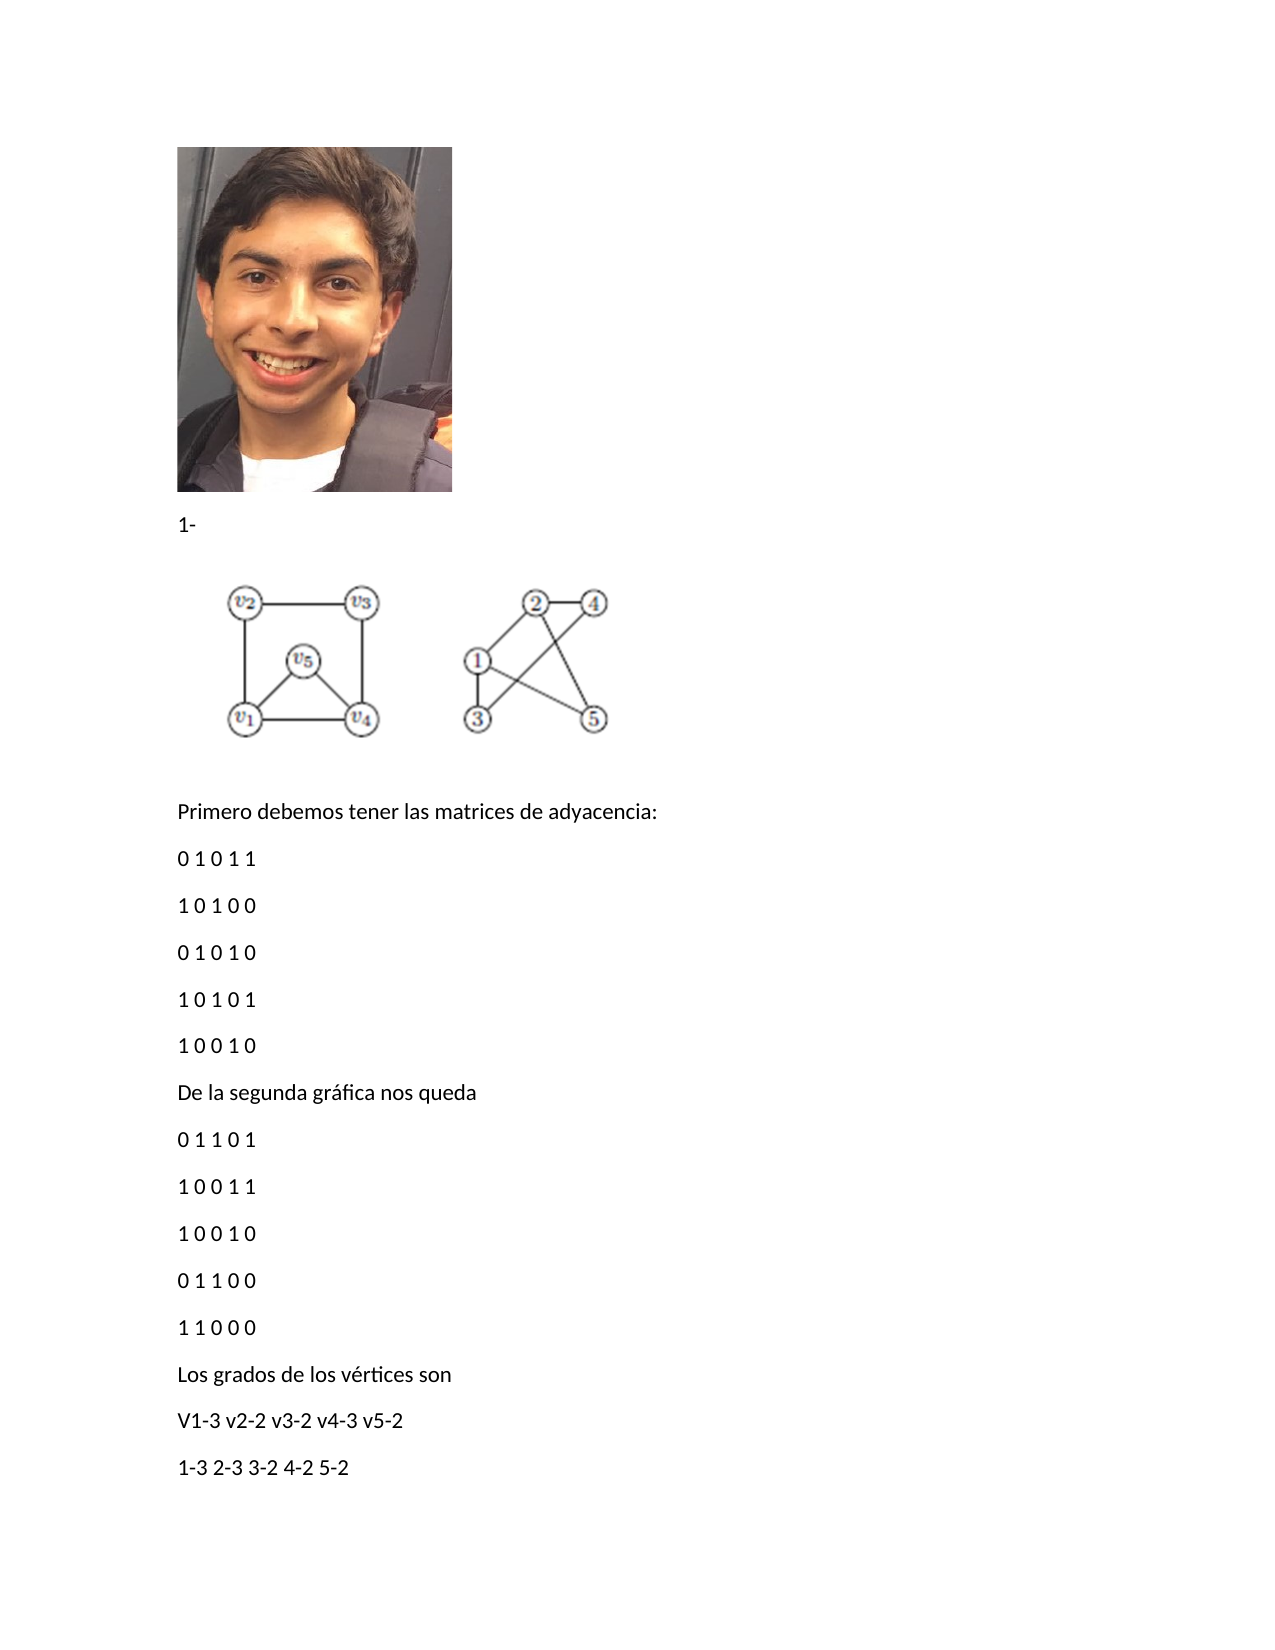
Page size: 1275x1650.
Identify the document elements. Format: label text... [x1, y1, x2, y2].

text 0 1 0 1 1 [177, 844, 1098, 872]
text 1 0 1 0 1 [177, 985, 1098, 1013]
text 1 0 0 1 1 [177, 1172, 1098, 1200]
text V1-3 v2-2 v3-2 v4-3 v5-2 [177, 1407, 1098, 1434]
text 1- [177, 510, 1098, 538]
text 1 0 0 1 0 [177, 1219, 1098, 1247]
text 0 1 1 0 0 [177, 1266, 1098, 1294]
text Los grados de los vértices son [177, 1360, 1098, 1388]
text 0 1 0 1 0 [177, 938, 1098, 966]
text 0 1 1 0 1 [177, 1125, 1098, 1153]
text Primero debemos tener las matrices de adyacencia: [177, 797, 1098, 825]
picture [177, 557, 684, 779]
text 1 0 0 1 0 [177, 1032, 1098, 1059]
text 1-3 2-3 3-2 4-2 5-2 [177, 1453, 1098, 1481]
picture [177, 147, 453, 492]
text De la segunda gráfica nos queda [177, 1078, 1098, 1106]
text 1 0 1 0 0 [177, 891, 1098, 919]
text 1 1 0 0 0 [177, 1313, 1098, 1341]
